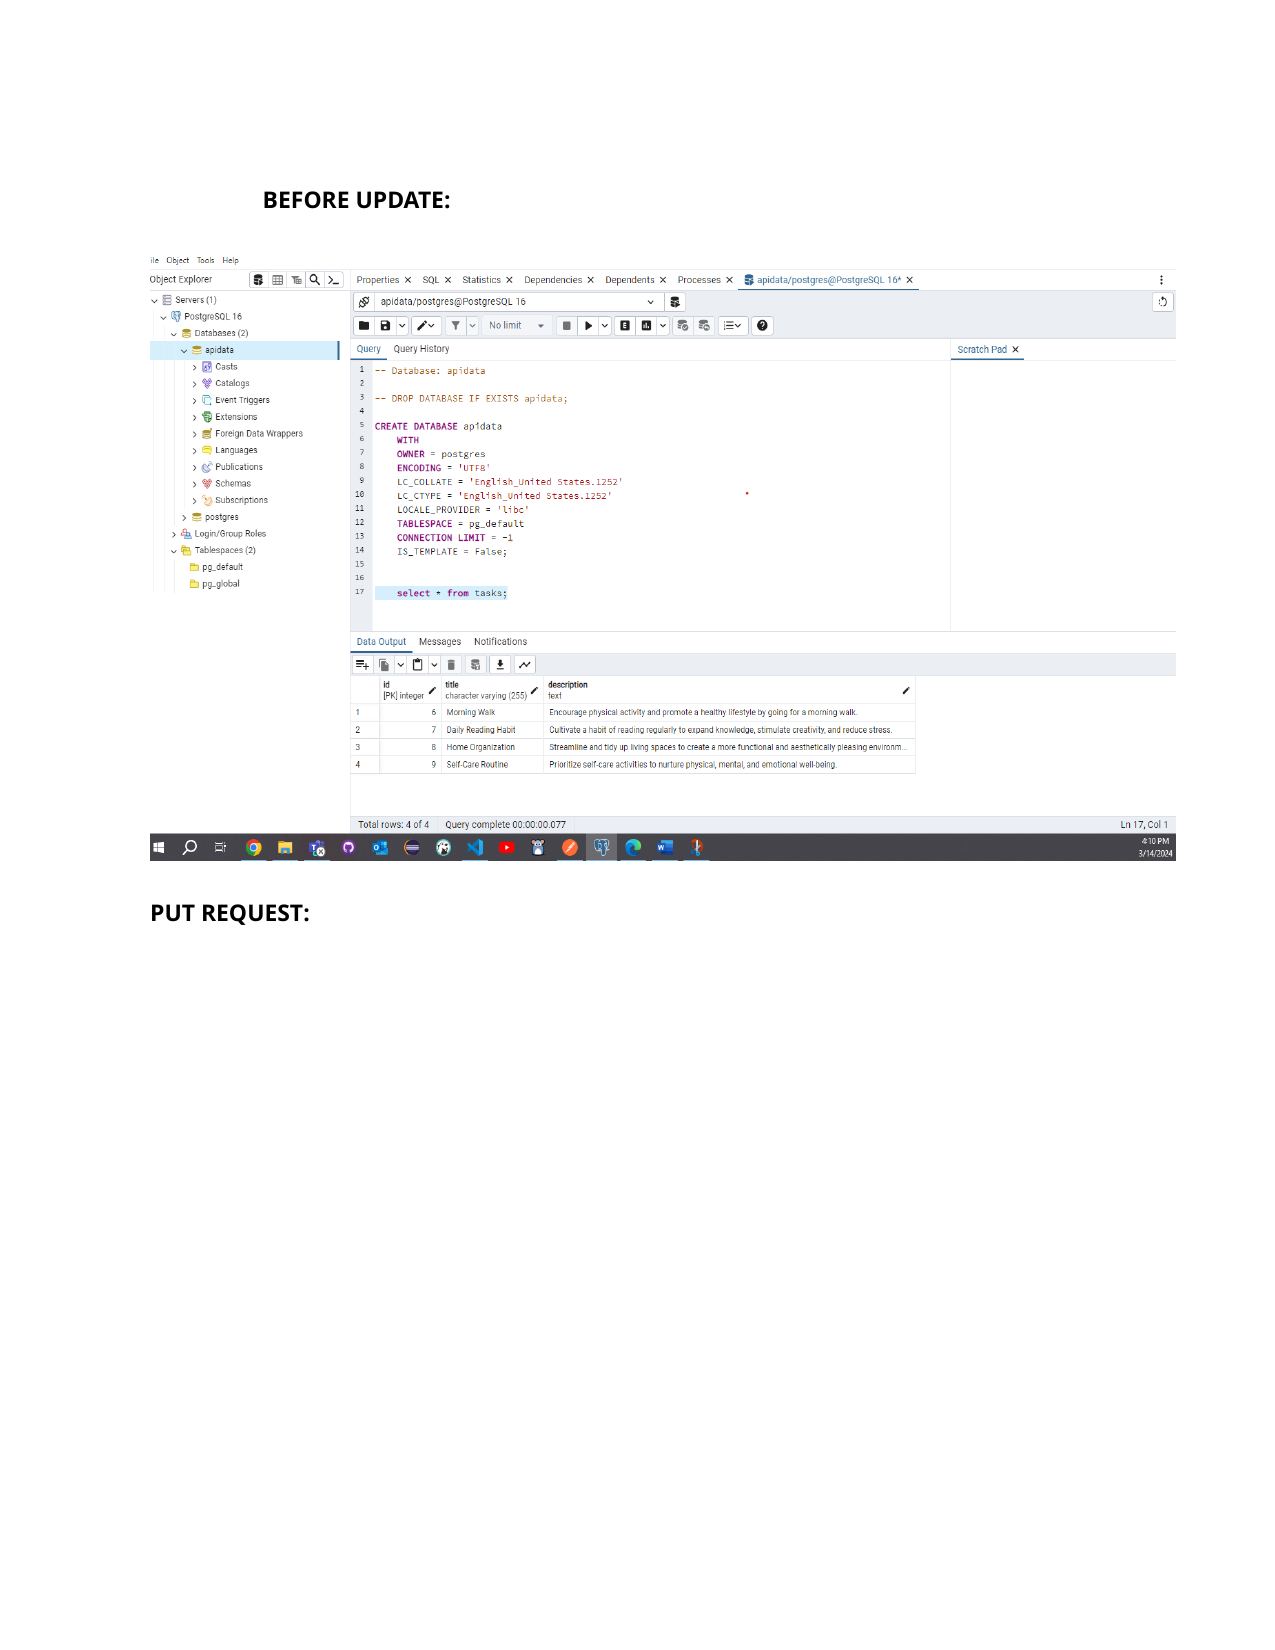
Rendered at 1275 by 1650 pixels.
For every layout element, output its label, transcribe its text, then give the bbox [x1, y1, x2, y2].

picture [150, 251, 1176, 861]
list PUT REQUEST: [150, 897, 1125, 928]
list BEFORE UPDATE: [262, 184, 1125, 215]
